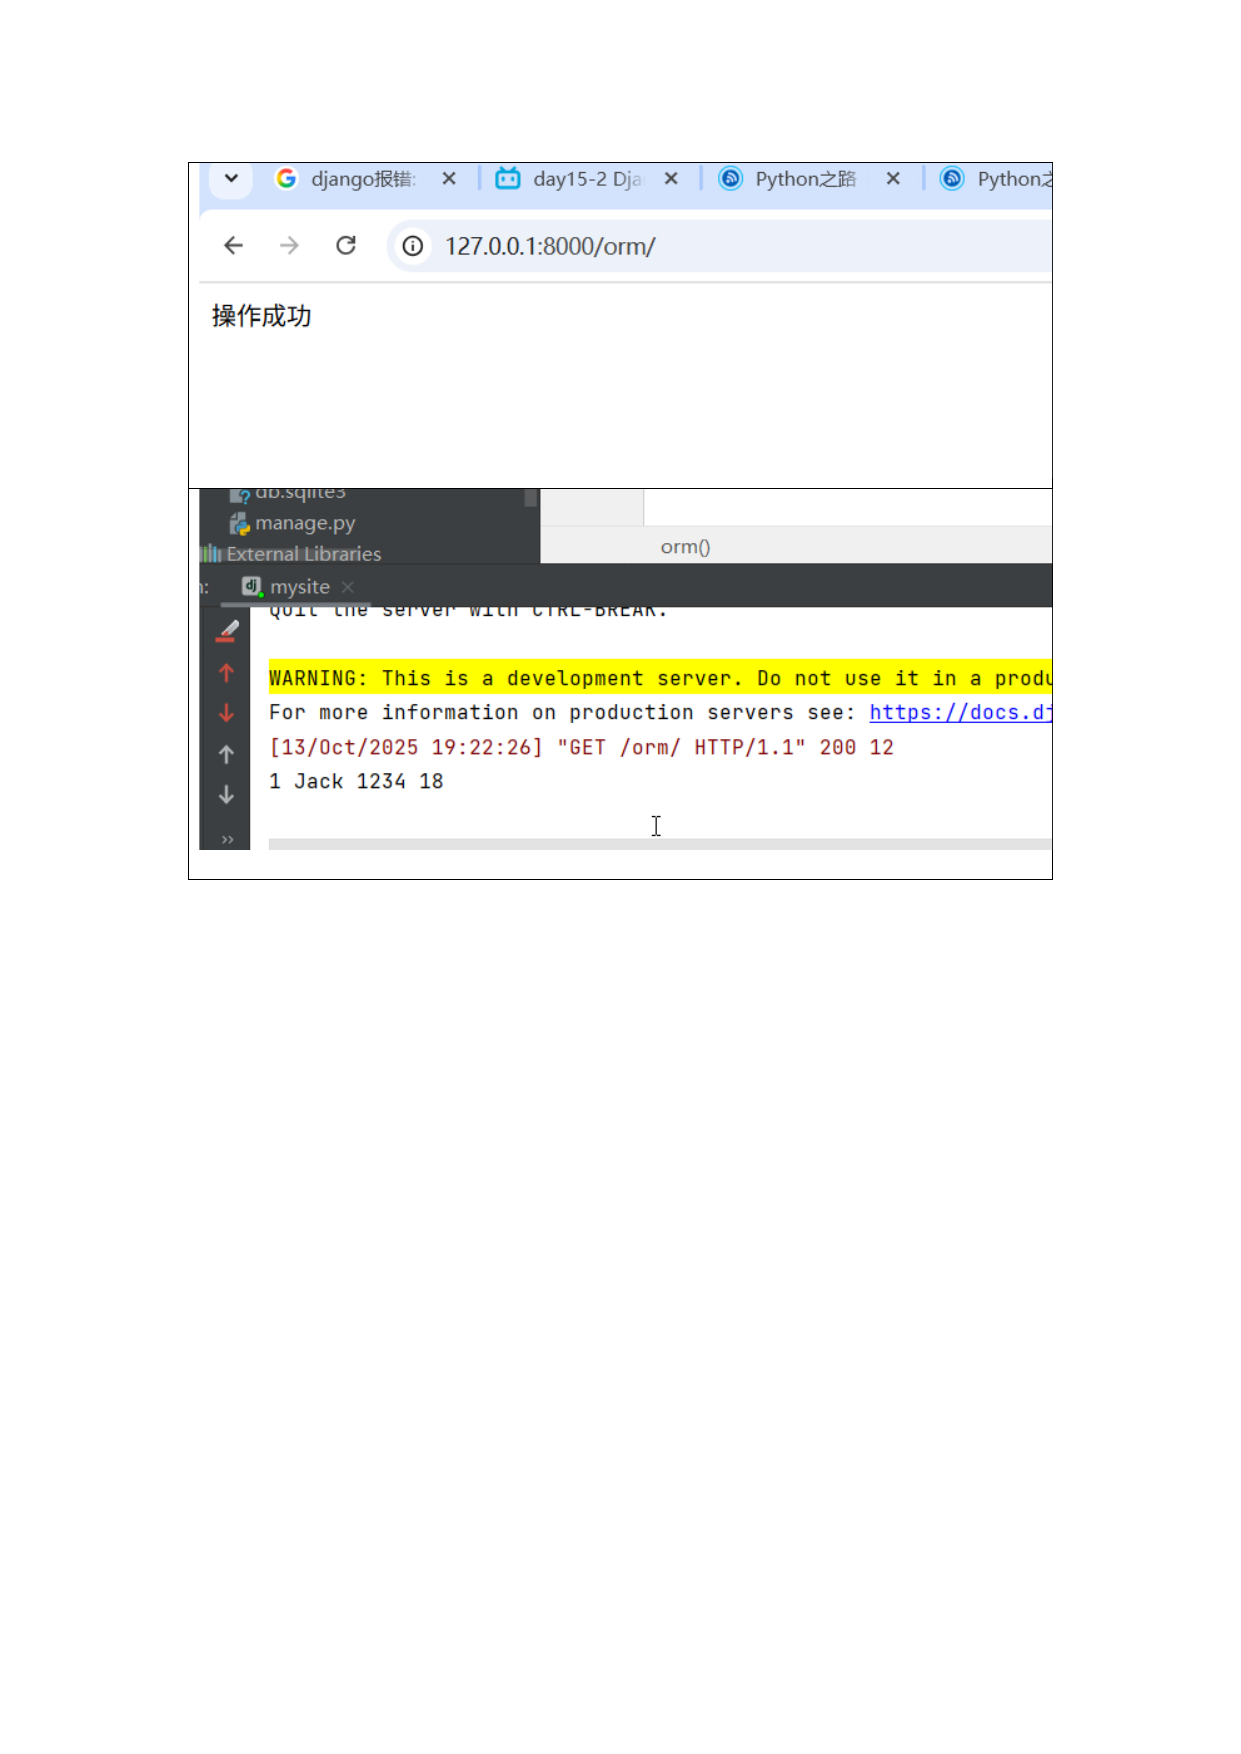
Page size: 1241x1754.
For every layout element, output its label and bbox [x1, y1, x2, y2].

picture [199, 489, 1053, 850]
picture [199, 163, 1053, 478]
table_cell [189, 163, 1052, 488]
table_cell [189, 489, 1052, 879]
